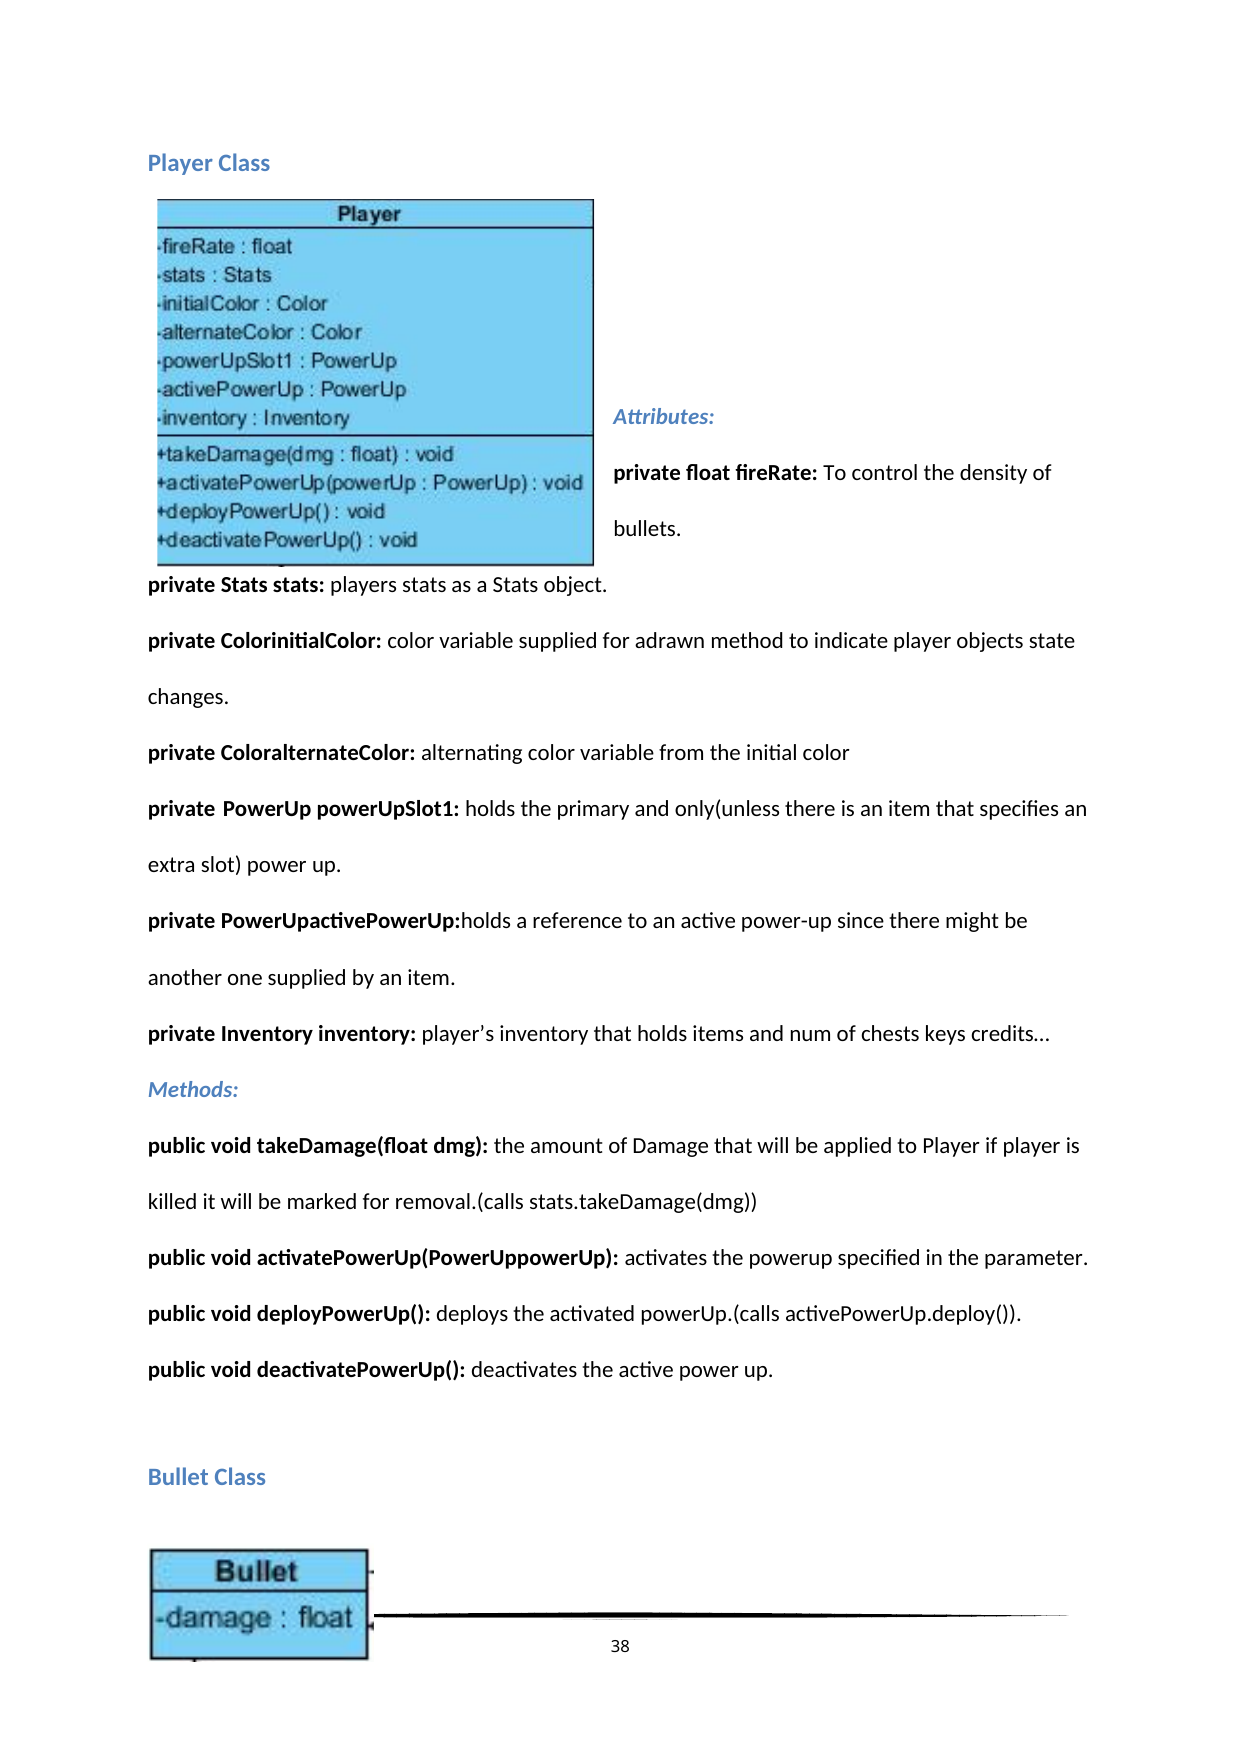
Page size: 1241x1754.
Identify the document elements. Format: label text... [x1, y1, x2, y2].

text Bullet Class [148, 1461, 1093, 1492]
picture [157, 199, 595, 567]
picture [147, 1543, 1069, 1662]
